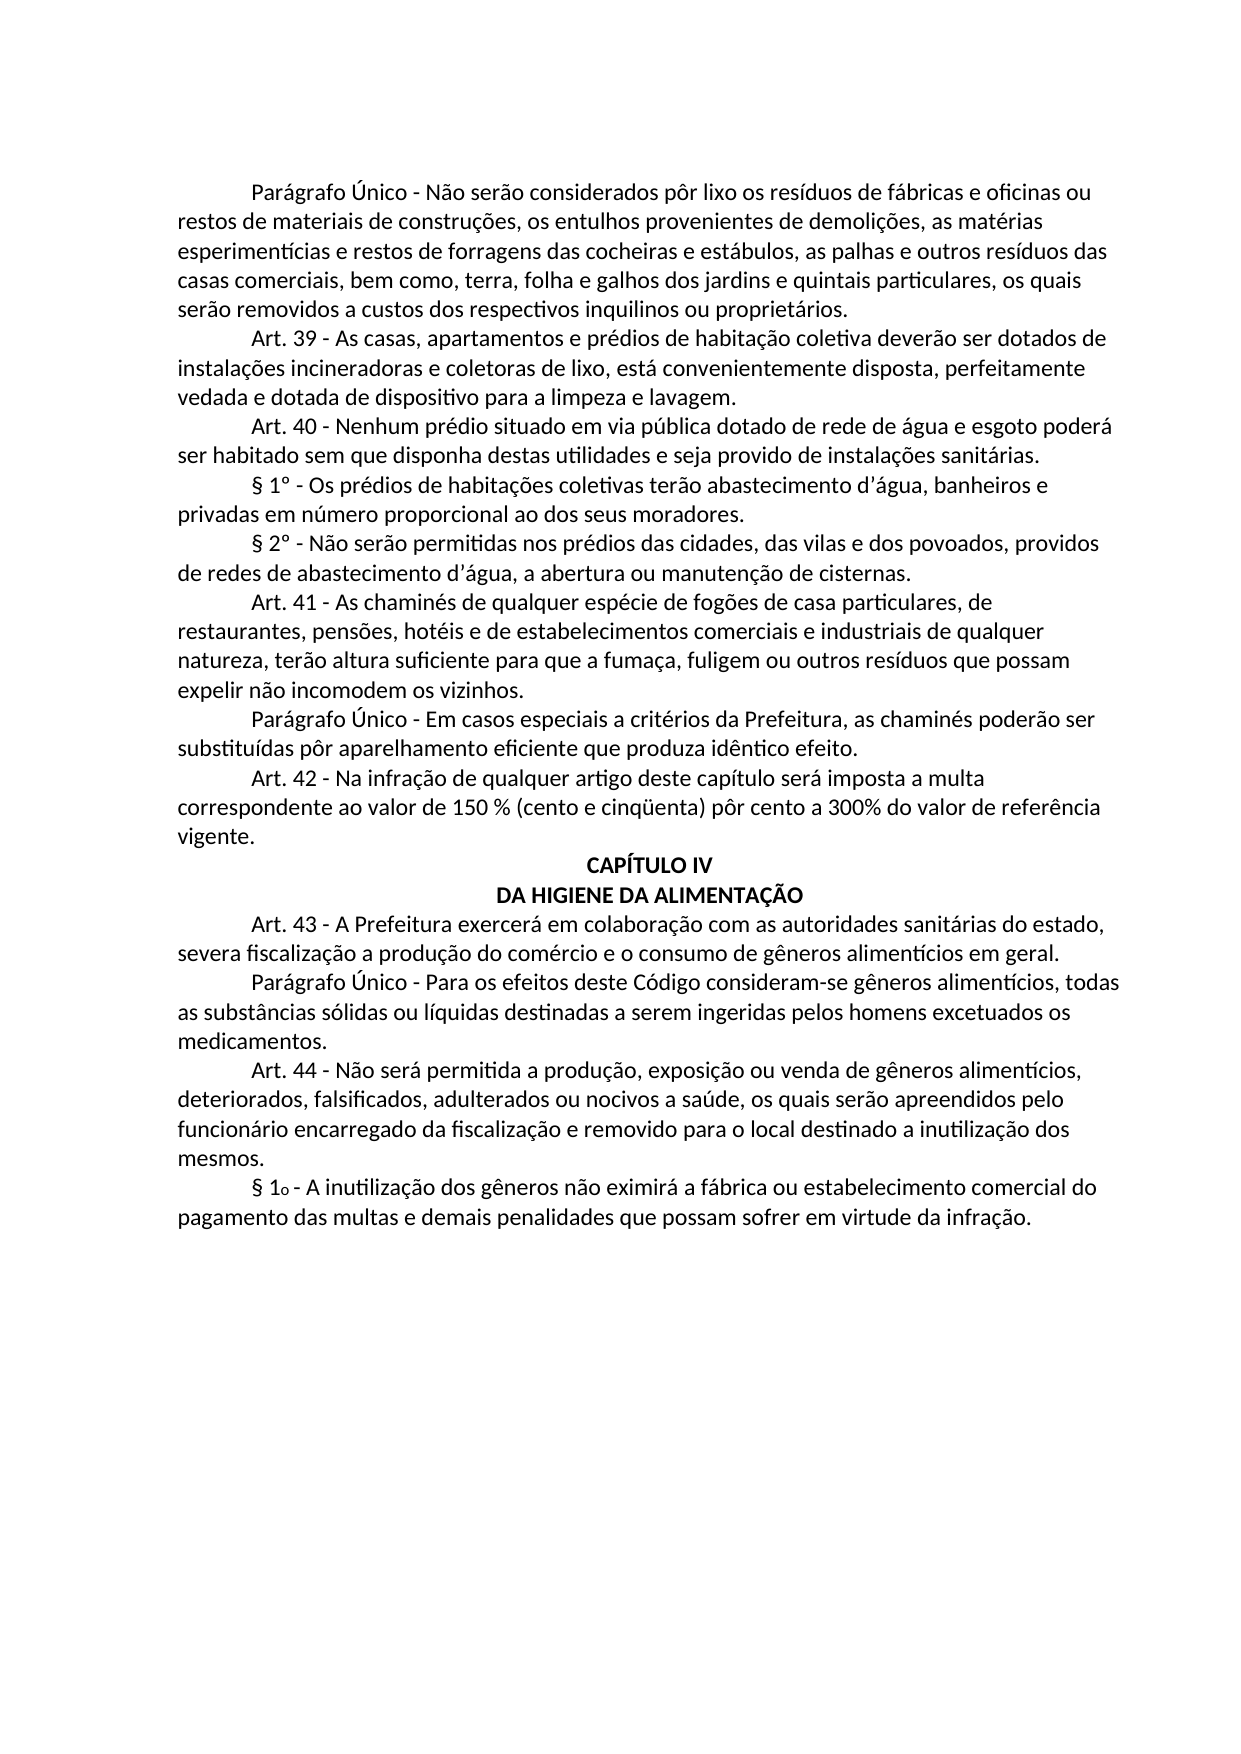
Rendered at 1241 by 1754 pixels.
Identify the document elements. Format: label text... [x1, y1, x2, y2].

text Parágrafo Único - Para os efeitos deste Código consideram-se gêneros alimentícios, todas as substâncias sólidas ou líquidas destinadas a serem ingeridas pelos homens excetuados os medicamentos. [177, 967, 1122, 1055]
text Parágrafo Único - Em casos especiais a critérios da Prefeitura, as chaminés poderão ser substituídas pôr aparelhamento eficiente que produza idêntico efeito. [177, 704, 1122, 763]
text Parágrafo Único - Não serão considerados pôr lixo os resíduos de fábricas e oficinas ou restos de materiais de construções, os entulhos provenientes de demolições, as matérias esperimentícias e restos de forragens das cocheiras e estábulos, as palhas e outros resíduos das casas comerciais, bem como, terra, folha e galhos dos jardins e quintais particulares, os quais serão removidos a custos dos respectivos inquilinos ou proprietários. [177, 177, 1122, 323]
text Art. 43 - A Prefeitura exercerá em colaboração com as autoridades sanitárias do estado, severa fiscalização a produção do comércio e o consumo de gêneros alimentícios em geral. [177, 909, 1122, 967]
text § 1o - A inutilização dos gêneros não eximirá a fábrica ou estabelecimento comercial do pagamento das multas e demais penalidades que possam sofrer em virtude da infração. [177, 1172, 1122, 1231]
text CAPÍTULO IV [177, 850, 1122, 880]
text DA HIGIENE DA ALIMENTAÇÃO [177, 880, 1122, 909]
text § 1º - Os prédios de habitações coletivas terão abastecimento d’água, banheiros e privadas em número proporcional ao dos seus moradores. [177, 470, 1122, 528]
text Art. 42 - Na infração de qualquer artigo deste capítulo será imposta a multa correspondente ao valor de 150 % (cento e cinqüenta) pôr cento a 300% do valor de referência vigente. [177, 763, 1122, 850]
text Art. 40 - Nenhum prédio situado em via pública dotado de rede de água e esgoto poderá ser habitado sem que disponha destas utilidades e seja provido de instalações sanitárias. [177, 411, 1122, 470]
text § 2º - Não serão permitidas nos prédios das cidades, das vilas e dos povoados, providos de redes de abastecimento d’água, a abertura ou manutenção de cisternas. [177, 528, 1122, 587]
text Art. 44 - Não será permitida a produção, exposição ou venda de gêneros alimentícios, deteriorados, falsificados, adulterados ou nocivos a saúde, os quais serão apreendidos pelo funcionário encarregado da fiscalização e removido para o local destinado a inutilização dos mesmos. [177, 1055, 1122, 1172]
text Art. 41 - As chaminés de qualquer espécie de fogões de casa particulares, de restaurantes, pensões, hotéis e de estabelecimentos comerciais e industriais de qualquer natureza, terão altura suficiente para que a fumaça, fuligem ou outros resíduos que possam expelir não incomodem os vizinhos. [177, 587, 1122, 704]
text Art. 39 - As casas, apartamentos e prédios de habitação coletiva deverão ser dotados de instalações incineradoras e coletoras de lixo, está convenientemente disposta, perfeitamente vedada e dotada de dispositivo para a limpeza e lavagem. [177, 323, 1122, 411]
